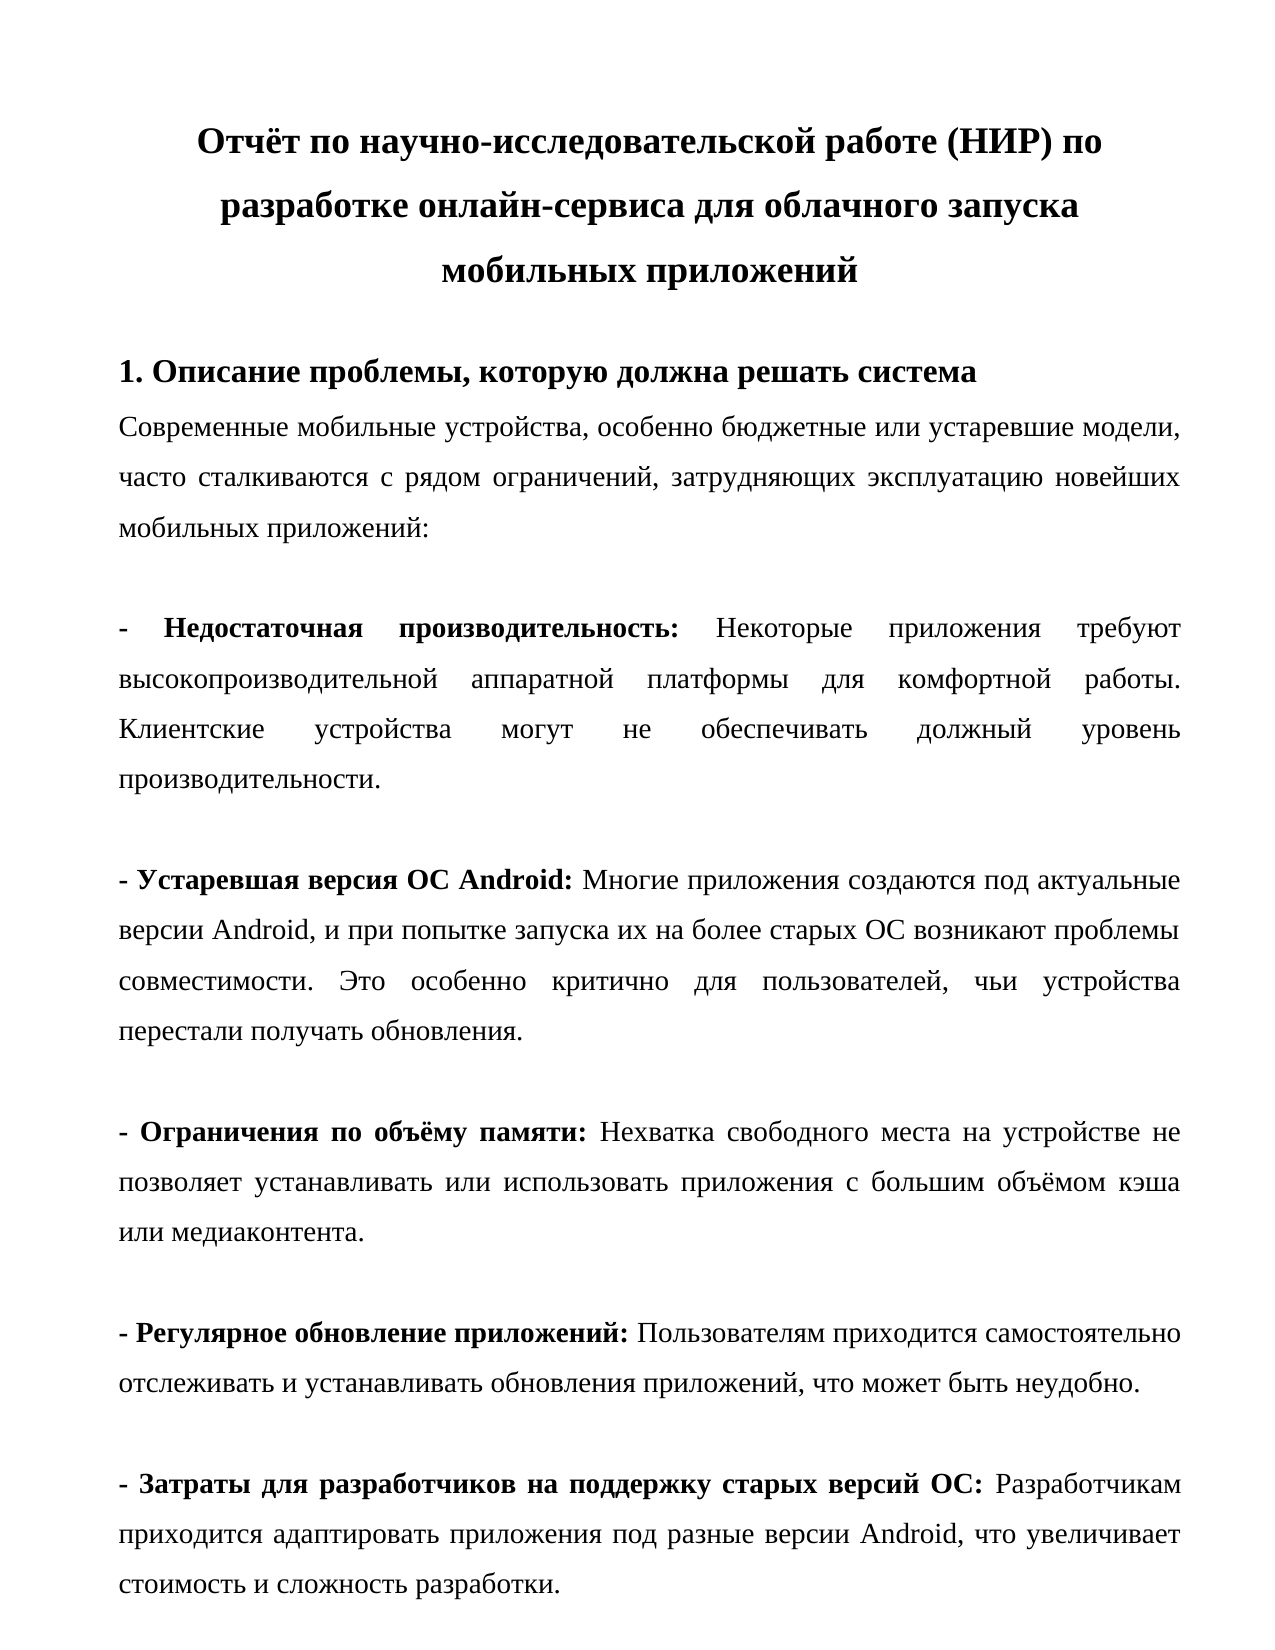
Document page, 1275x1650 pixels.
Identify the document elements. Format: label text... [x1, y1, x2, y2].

text 1. Описание проблемы, которую должна решать система [118, 352, 1181, 390]
text Современные мобильные устройства, особенно бюджетные или устаревшие модели, часто сталкиваются с рядом ограничений, затрудняющих эксплуатацию новейших мобильных приложений: [118, 409, 1181, 543]
text - Затраты для разработчиков на поддержку старых версий ОС: Разработчикам приходится адаптировать приложения под разные версии Android, что увеличивает стоимость и сложность разработки. [118, 1466, 1181, 1600]
text - Регулярное обновление приложений: Пользователям приходится самостоятельно отслеживать и устанавливать обновления приложений, что может быть неудобно. [118, 1315, 1181, 1399]
text Отчёт по научно-исследовательской работе (НИР) по разработке онлайн-сервиса для облачного запуска мобильных приложений [118, 118, 1181, 291]
text - Устаревшая версия ОС Android: Многие приложения создаются под актуальные версии Android, и при попытке запуска их на более старых ОС возникают проблемы совместимости. Это особенно критично для пользователей, чьи устройства перестали получать обновления. [118, 862, 1181, 1047]
text - Ограничения по объёму памяти: Нехватка свободного места на устройстве не позволяет устанавливать или использовать приложения с большим объёмом кэша или медиаконтента. [118, 1114, 1181, 1248]
text - Недостаточная производительность: Некоторые приложения требуют высокопроизводительной аппаратной платформы для комфортной работы. Клиентские устройства могут не обеспечивать должный уровень производительности. [118, 611, 1181, 795]
